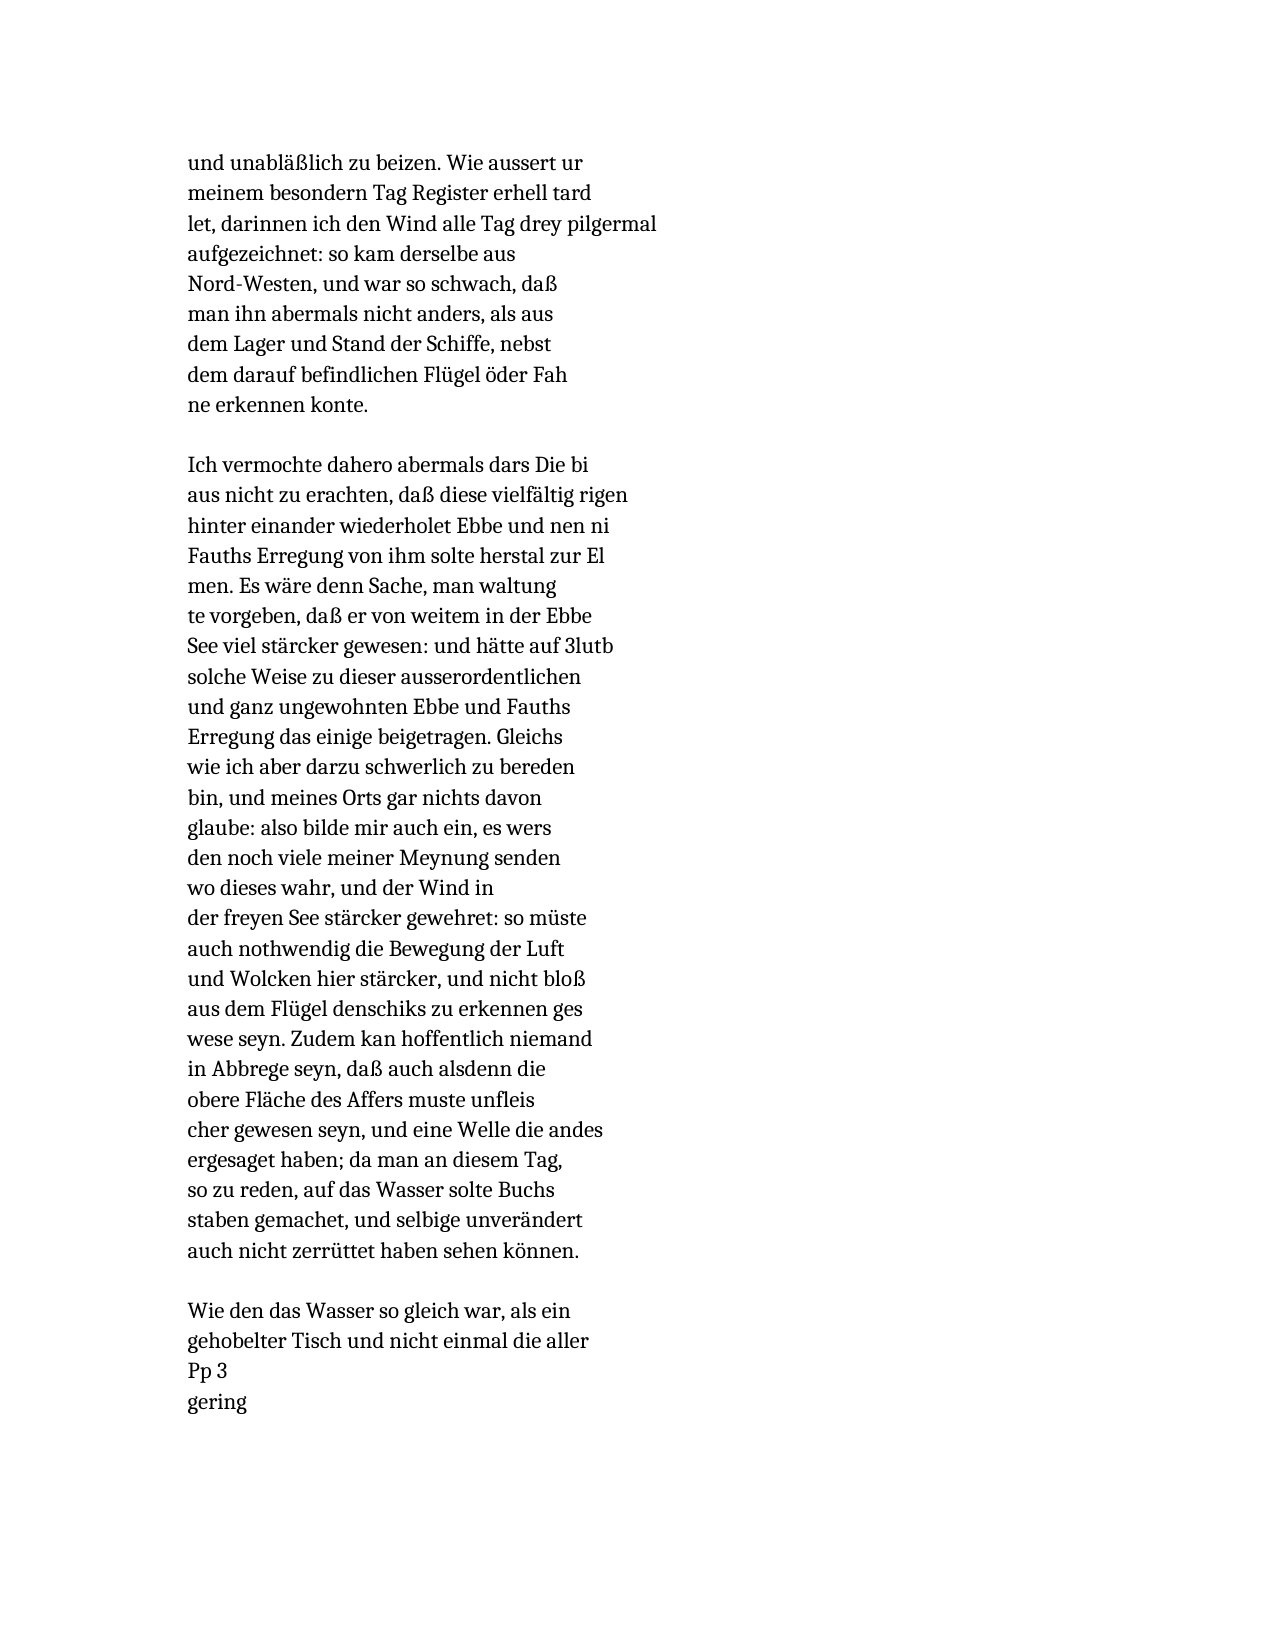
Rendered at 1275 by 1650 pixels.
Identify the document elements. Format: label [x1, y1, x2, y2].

text [187, 150, 1087, 1445]
